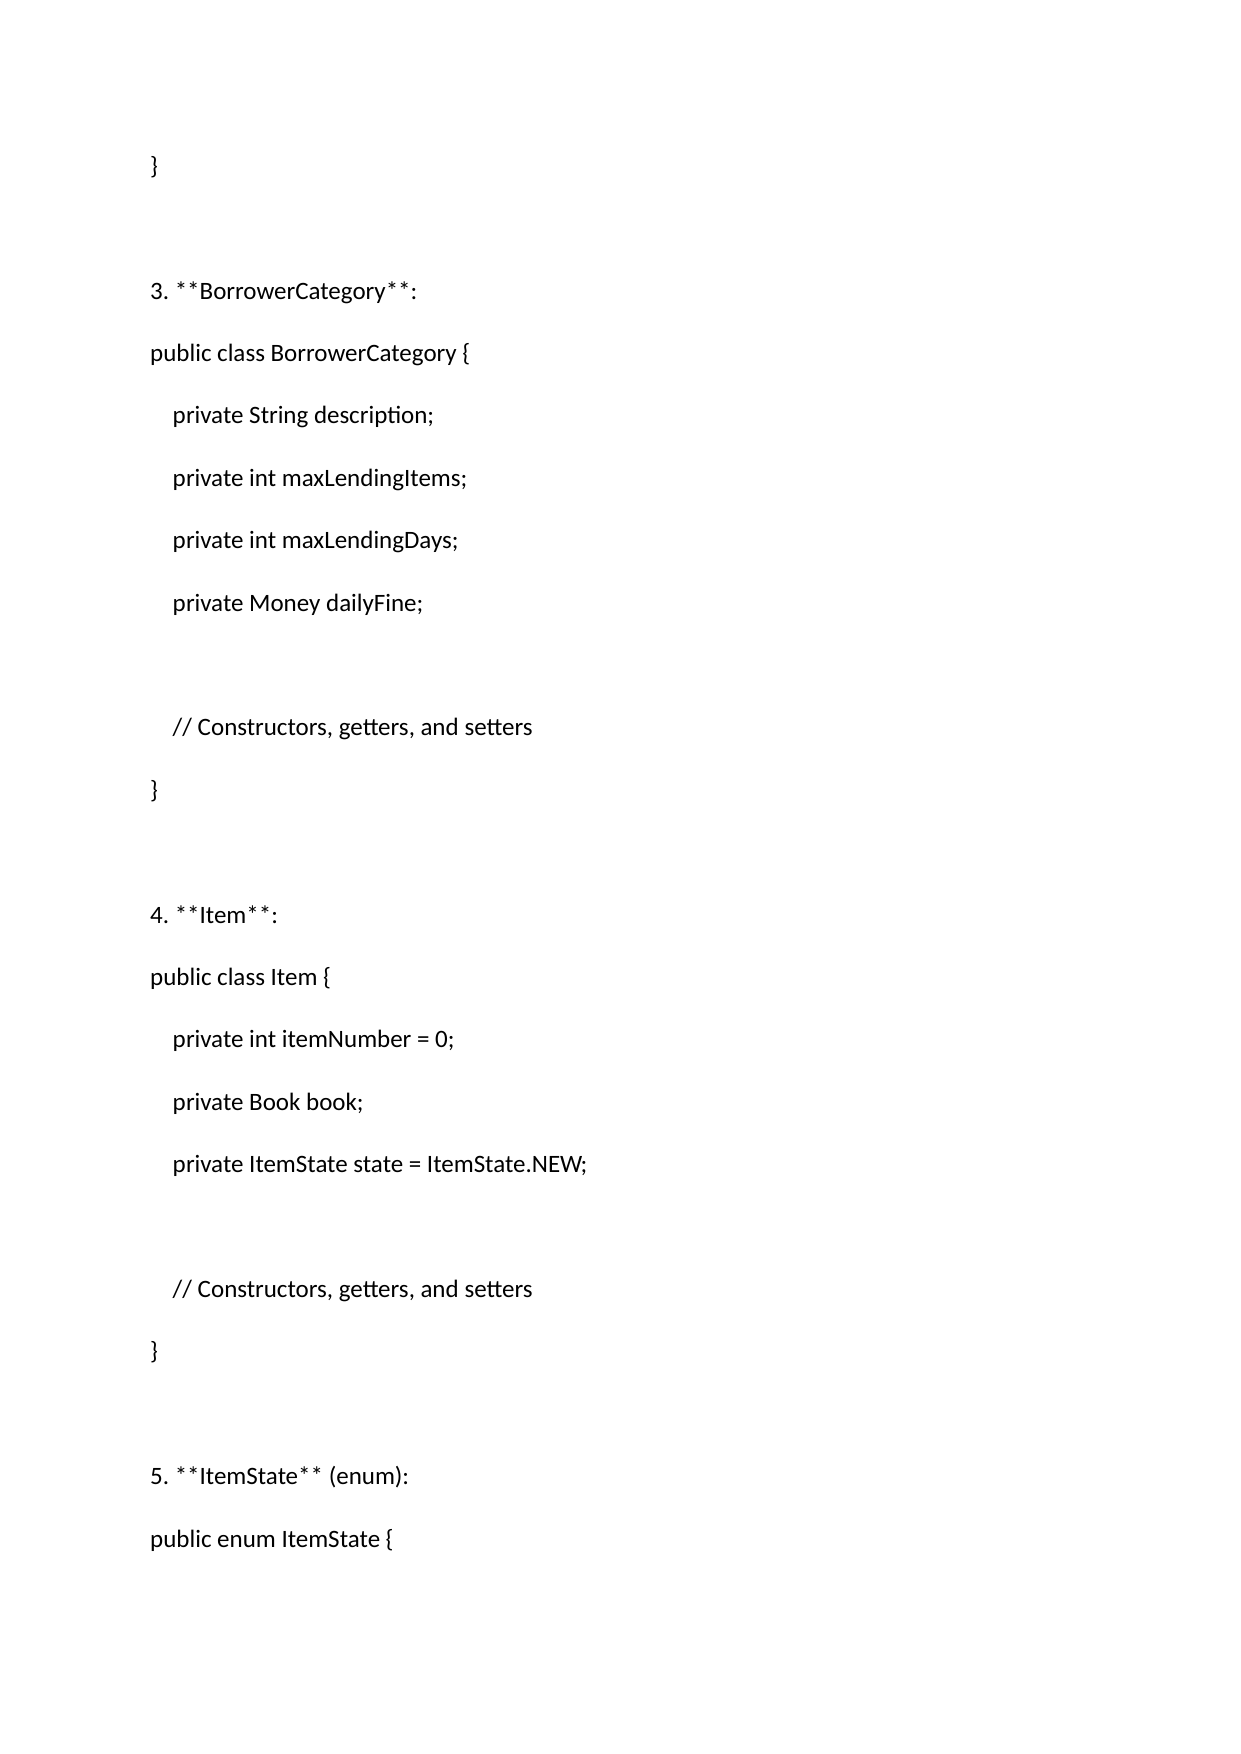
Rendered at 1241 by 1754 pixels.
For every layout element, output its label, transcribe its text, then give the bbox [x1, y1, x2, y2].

text private Book book; [150, 1086, 1090, 1116]
text private int maxLendingItems; [150, 462, 1090, 492]
text // Constructors, getters, and setters [150, 1273, 1090, 1304]
text 5. **ItemState** (enum): [150, 1460, 1090, 1491]
text private Money dailyFine; [150, 587, 1090, 617]
text } [150, 1336, 1090, 1366]
text // Constructors, getters, and setters [150, 712, 1090, 742]
text public enum ItemState { [150, 1523, 1090, 1553]
text } [150, 774, 1090, 804]
text private ItemState state = ItemState.NEW; [150, 1148, 1090, 1179]
text private int maxLendingDays; [150, 524, 1090, 555]
text 3. **BorrowerCategory**: [150, 275, 1090, 305]
text } [150, 150, 1090, 181]
text public class BorrowerCategory { [150, 337, 1090, 368]
text 4. **Item**: [150, 899, 1090, 929]
text private int itemNumber = 0; [150, 1023, 1090, 1054]
text public class Item { [150, 961, 1090, 992]
text private String description; [150, 399, 1090, 430]
